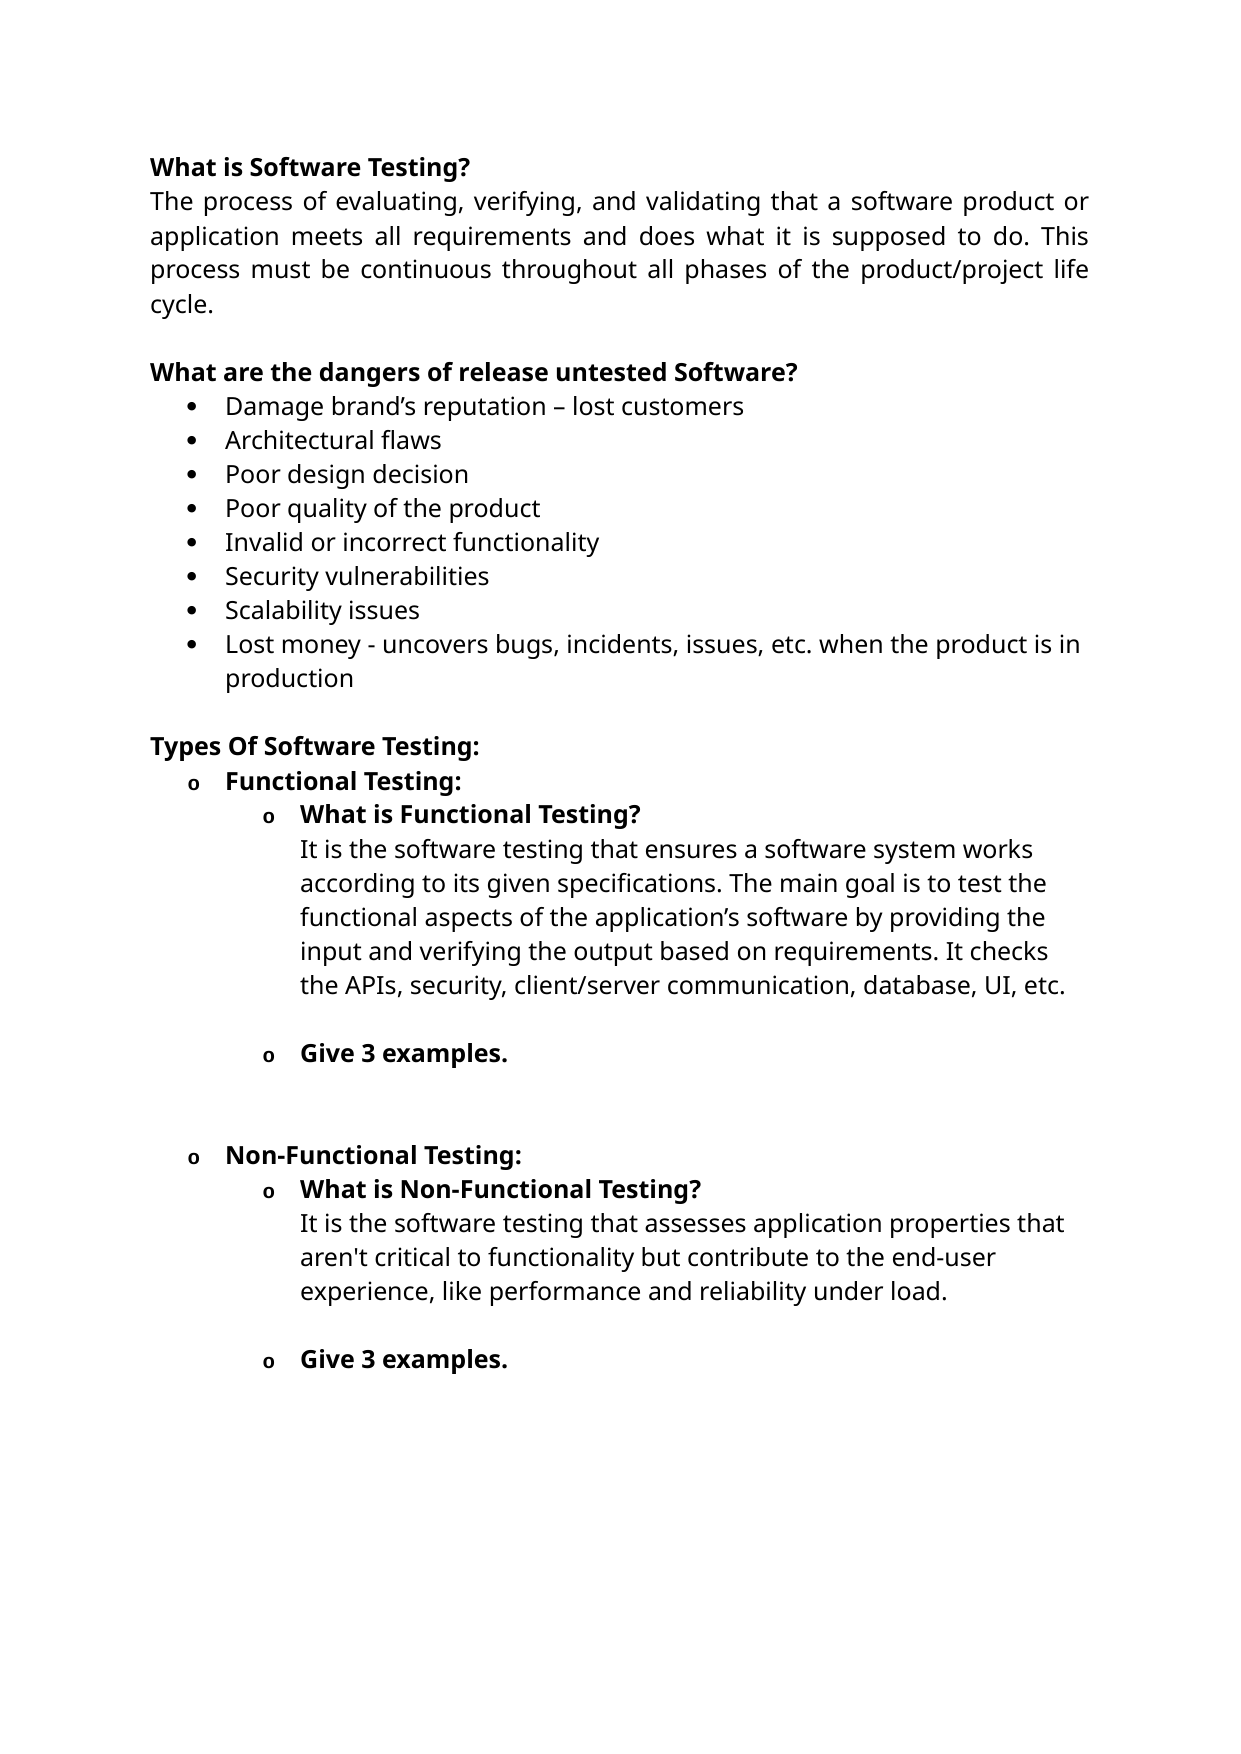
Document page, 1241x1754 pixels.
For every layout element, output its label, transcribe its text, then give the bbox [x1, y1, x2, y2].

list What is Non-Functional Testing? [262, 1172, 1090, 1206]
list Damage brand’s reputation – lost customers [187, 388, 1090, 422]
list Non-Functional Testing: [187, 1138, 1090, 1172]
list Poor quality of the product [187, 491, 1090, 525]
text It is the software testing that assesses application properties that aren't critical to functionality but contribute to the end-user experience, like performance and reliability under load. [300, 1206, 1090, 1308]
list Invalid or incorrect functionality [187, 525, 1090, 559]
text What is Software Testing? [150, 150, 1090, 184]
list Architectural flaws [187, 422, 1090, 457]
text It is the software testing that ensures a software system works according to its given specifications. The main goal is to test the functional aspects of the application’s software by providing the input and verifying the output based on requirements. It checks the APIs, security, client/server communication, database, UI, etc. [300, 831, 1090, 1002]
list Give 3 examples. [262, 1342, 1090, 1376]
list Poor design decision [187, 457, 1090, 491]
list What is Functional Testing? [262, 797, 1090, 831]
list Scalability issues [187, 593, 1090, 627]
list Security vulnerabilities [187, 559, 1090, 593]
list Give 3 examples. [262, 1036, 1090, 1070]
text The process of evaluating, verifying, and validating that a software product or application meets all requirements and does what it is supposed to do. This process must be continuous throughout all phases of the product/project life cycle. [150, 184, 1090, 320]
text What are the dangers of release untested Software? [150, 354, 1090, 388]
text Types Of Software Testing: [150, 729, 1090, 763]
list Lost money - uncovers bugs, incidents, issues, etc. when the product is in production [187, 627, 1090, 695]
list Functional Testing: [187, 763, 1090, 797]
